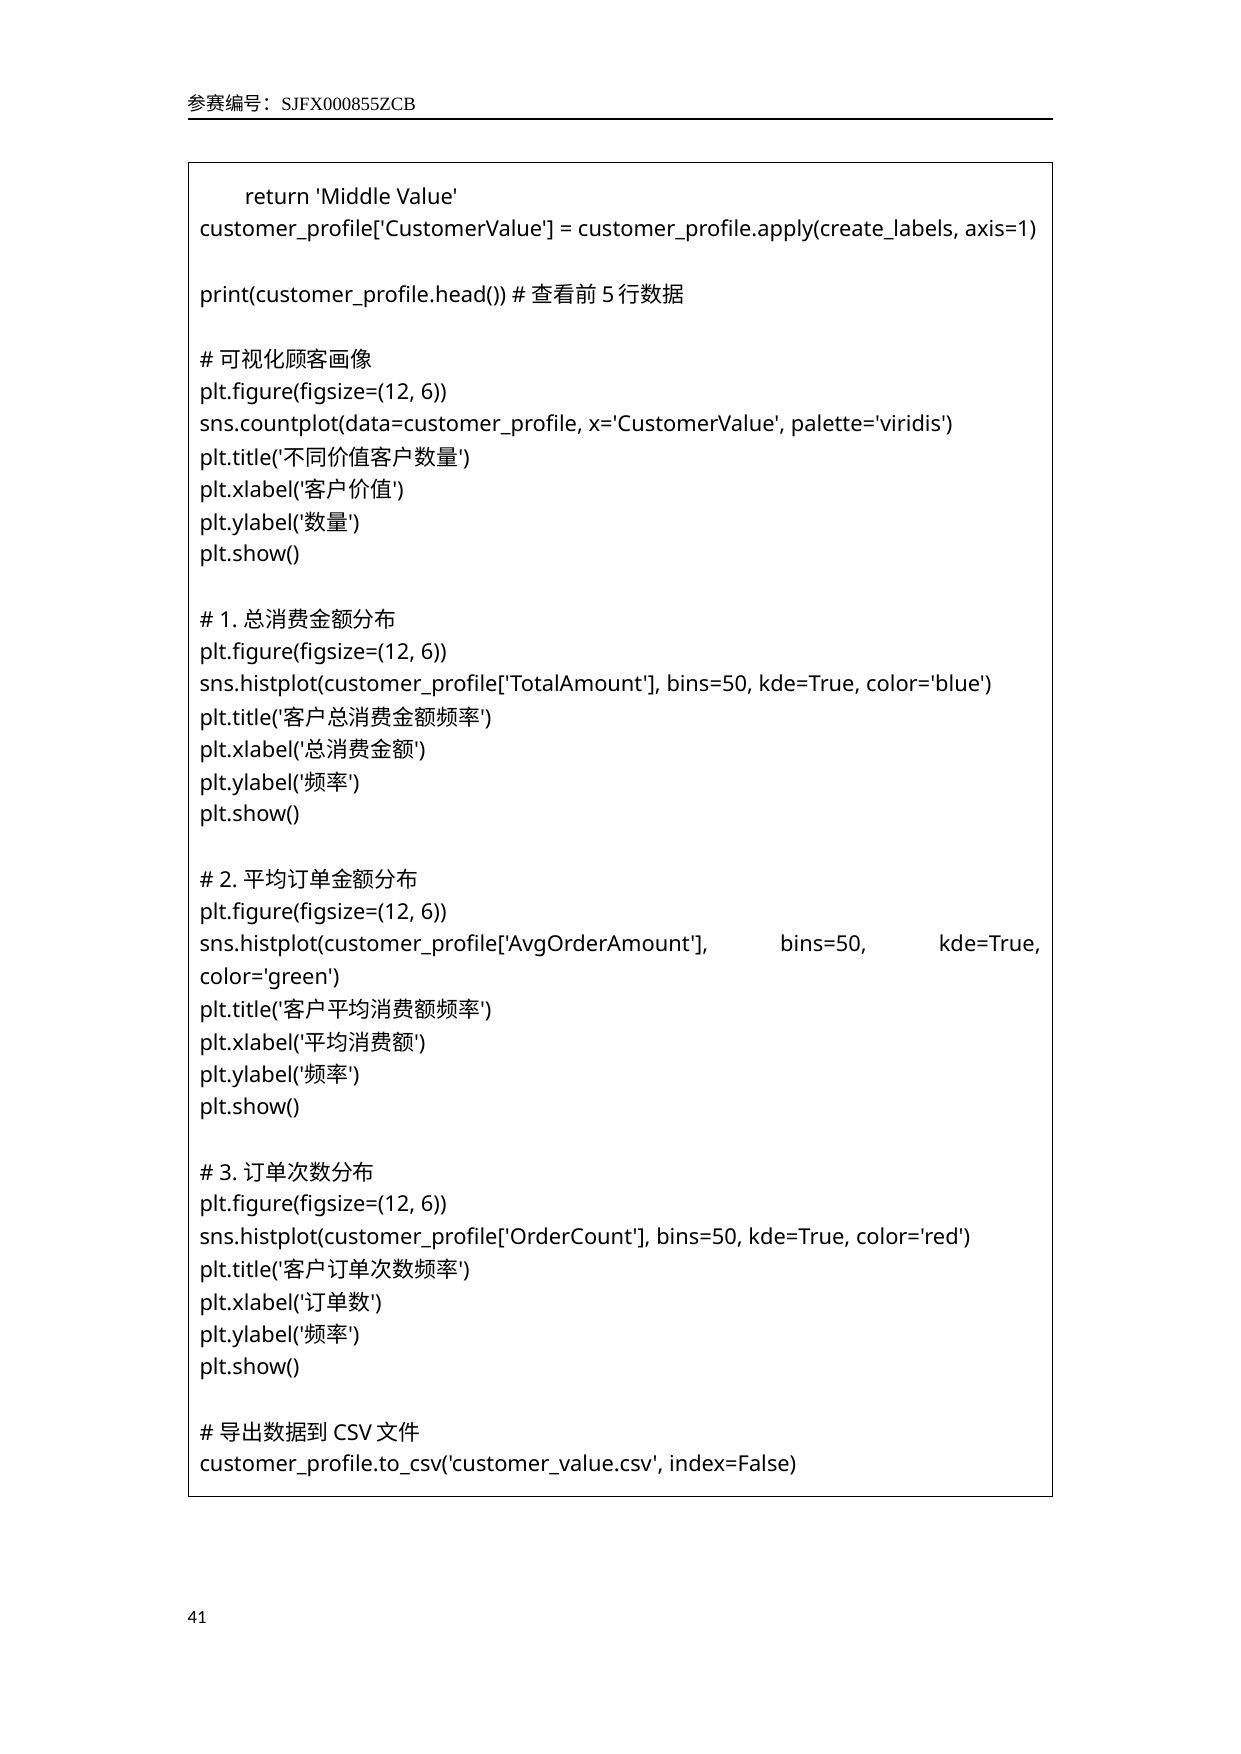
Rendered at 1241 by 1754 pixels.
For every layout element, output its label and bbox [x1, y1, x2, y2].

table_header [189, 163, 1052, 1496]
